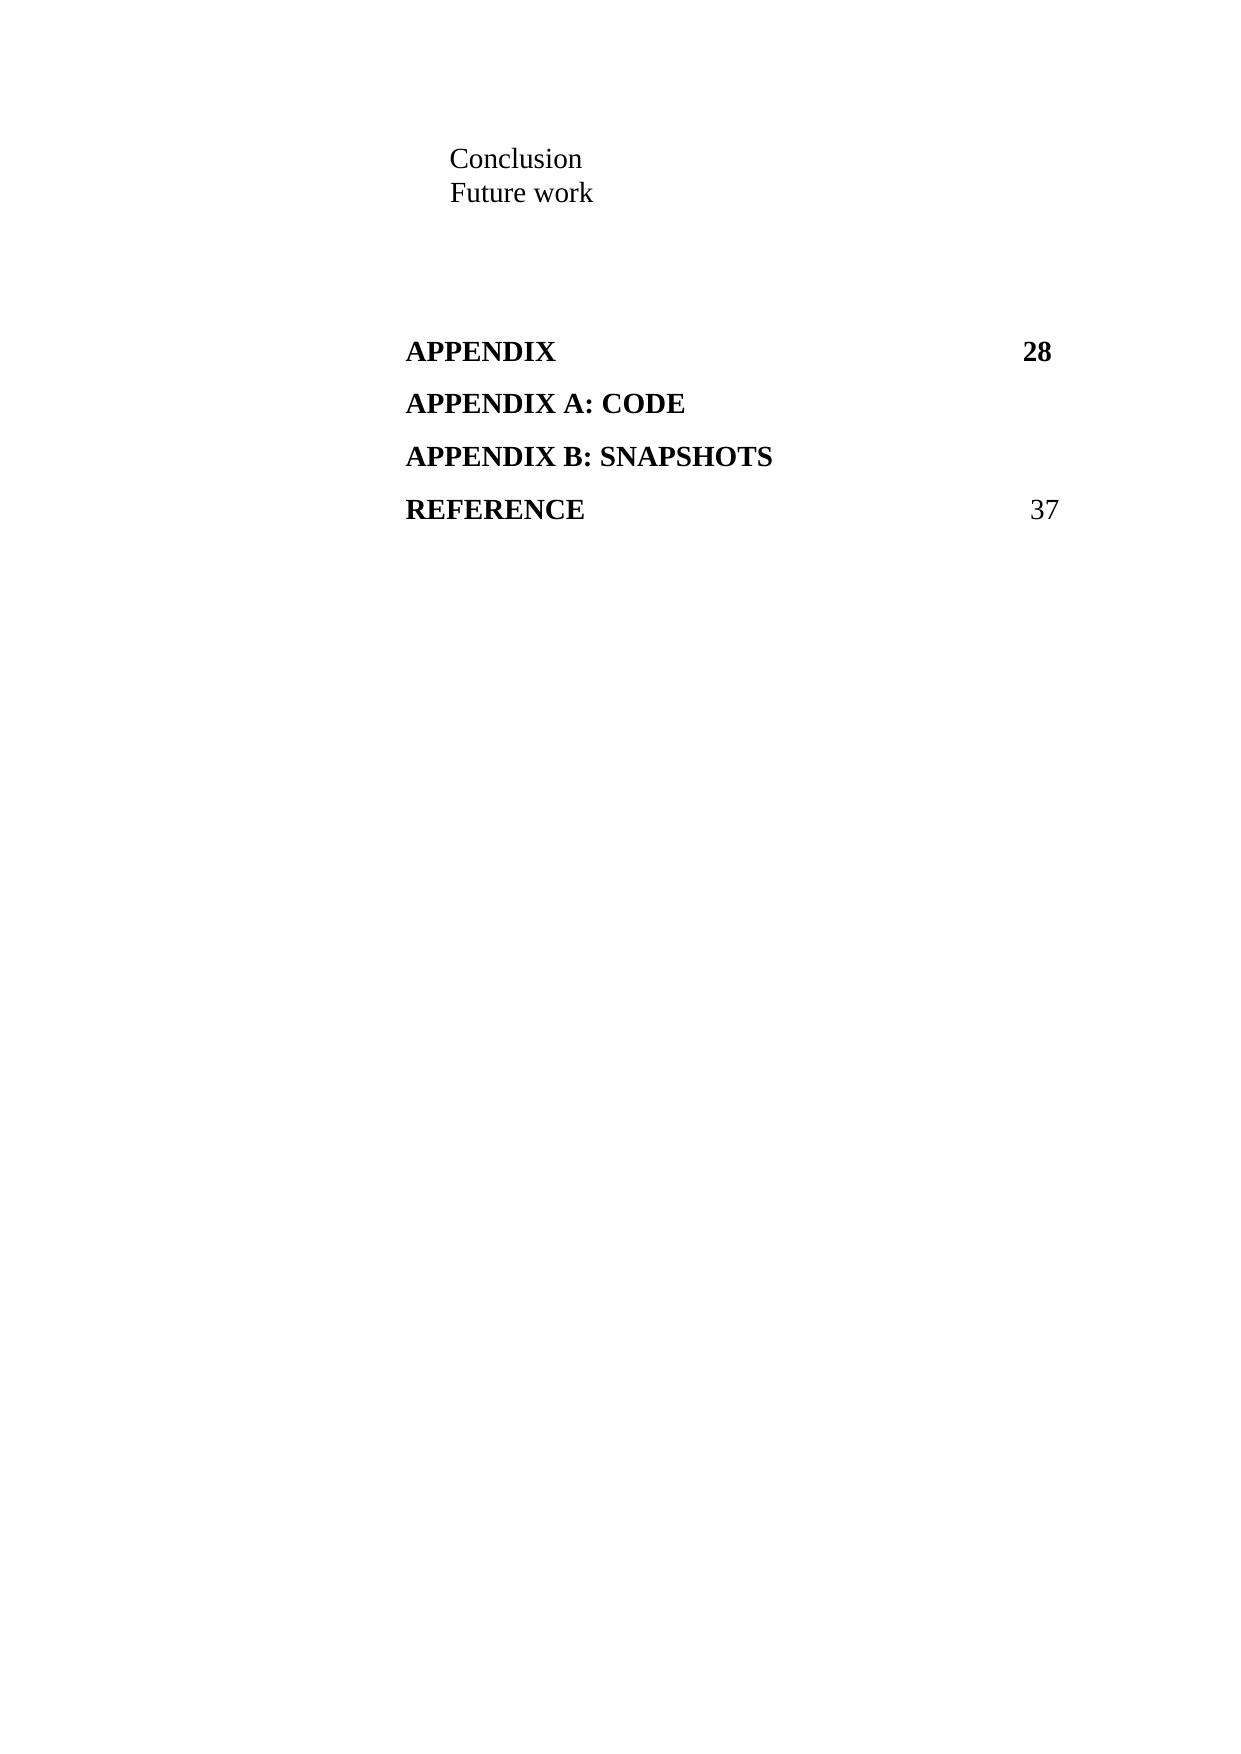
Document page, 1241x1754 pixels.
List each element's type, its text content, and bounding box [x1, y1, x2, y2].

text APPENDIX 28 [405, 334, 1128, 367]
text APPENDIX A: CODE [405, 387, 1128, 420]
list Conclusion [449, 142, 1128, 175]
text Future work [117, 175, 1128, 209]
text APPENDIX B: SNAPSHOTS [405, 439, 1128, 473]
text REFERENCE 37 [405, 492, 1128, 526]
